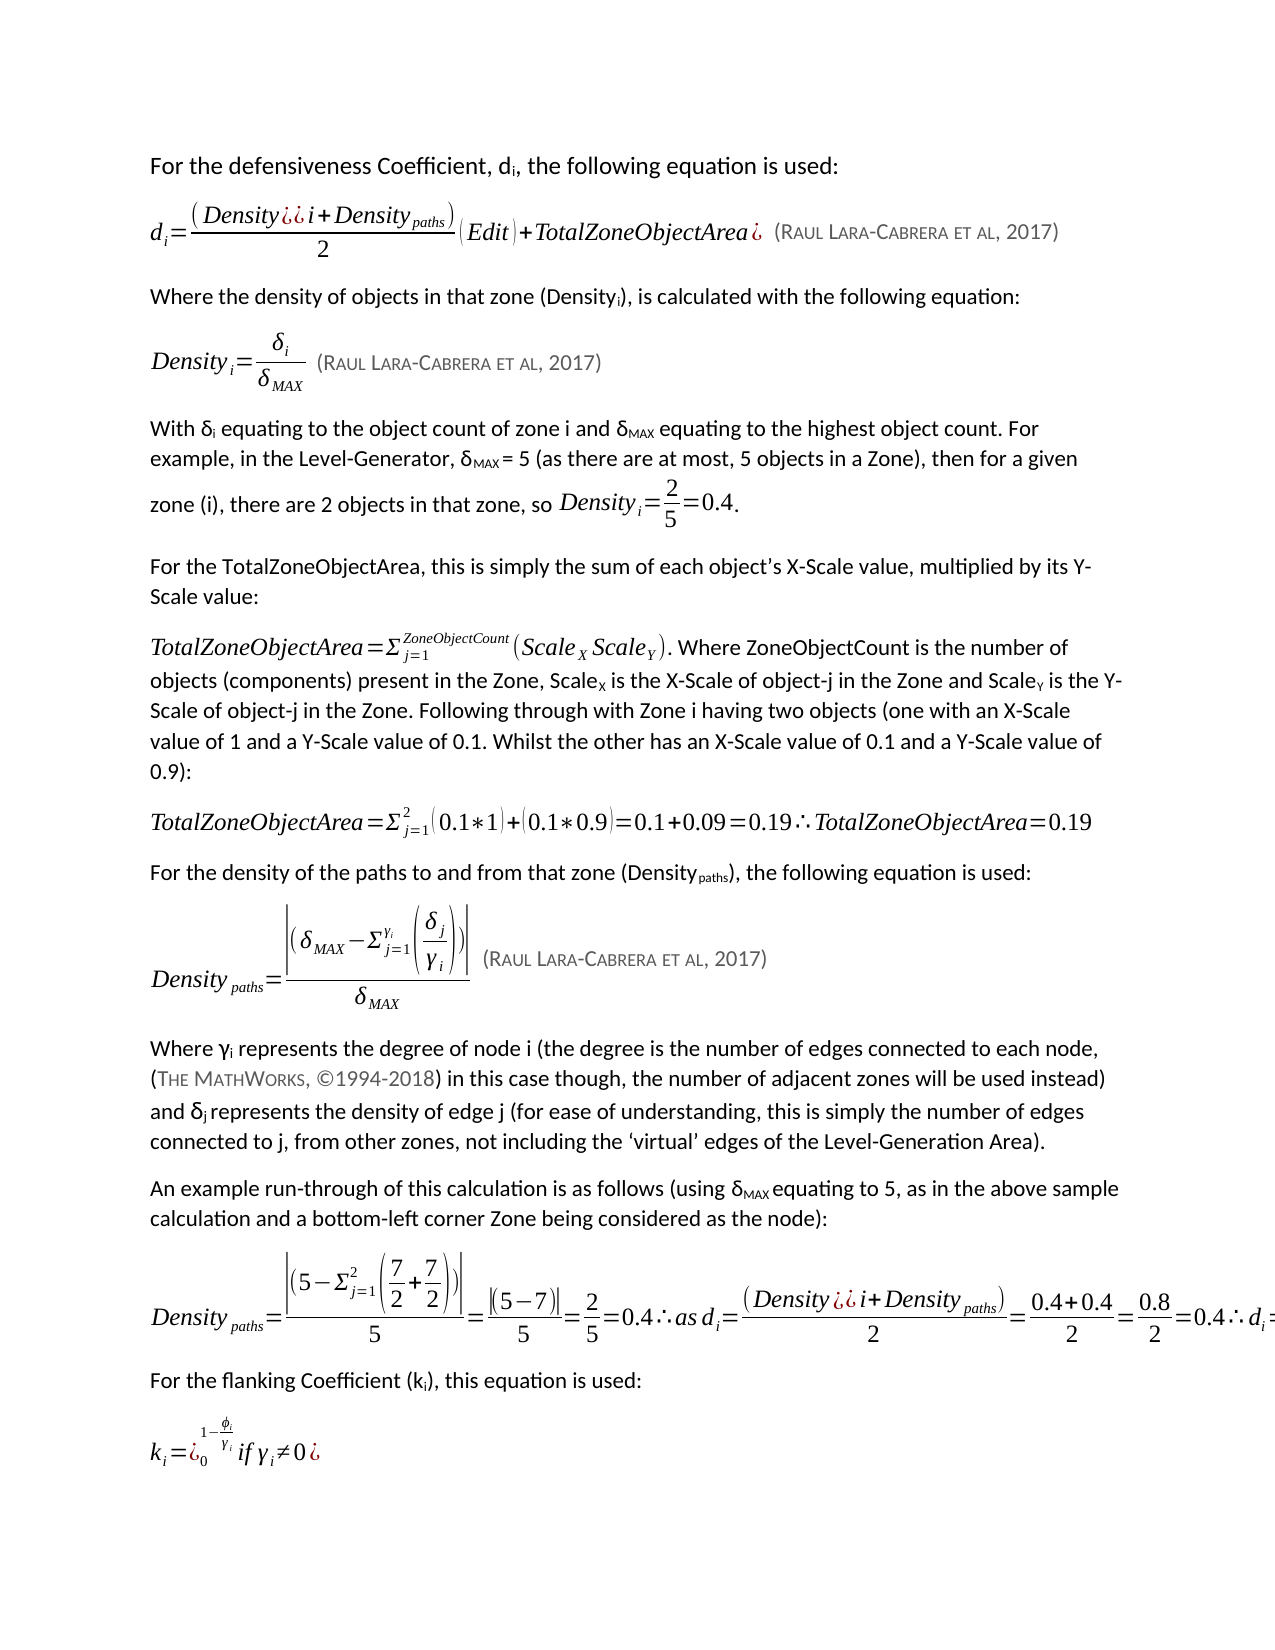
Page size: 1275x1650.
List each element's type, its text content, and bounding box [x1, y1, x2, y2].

text (Raul Lara-Cabrera et al, 2017) [150, 329, 1125, 395]
text An example run-through of this calculation is as follows (using δMAX equating to 5, as in the above sample calculation and a bottom-left corner Zone being considered as the node): [150, 1174, 1125, 1233]
text Where γi represents the degree of node i (the degree is the number of edges connected to each node, (The MathWorks, ©1994-2018) in this case though, the number of adjacent zones will be used instead) and δj represents the density of edge j (for ease of understanding, this is simply the number of edges connected to j, from other zones, not including the ‘virtual’ edges of the Level-Generation Area). [150, 1032, 1125, 1156]
text Where the density of objects in that zone (Densityi), is calculated with the following equation: [150, 282, 1125, 310]
text For the flanking Coefficient (ki), this equation is used: [150, 1367, 1125, 1395]
text (Raul Lara-Cabrera et al, 2017) [150, 199, 1125, 263]
text (Raul Lara-Cabrera et al, 2017) [150, 904, 1125, 1013]
text For the defensiveness Coefficient, di, the following equation is used: [150, 150, 1125, 181]
text For the TotalZoneObjectArea, this is simply the sum of each object’s X-Scale value, multiplied by its Y-Scale value: [150, 552, 1125, 610]
text With δi equating to the object count of zone i and δMAX equating to the highest object count. For example, in the Level-Generator, δMAX = 5 (as there are at most, 5 objects in a Zone), then for a given zone (i), there are 2 objects in that zone, so . [150, 414, 1125, 533]
text For the density of the paths to and from that zone (Densitypaths), the following equation is used: [150, 858, 1125, 886]
text . Where ZoneObjectCount is the number of objects (components) present in the Zone, ScaleX is the X-Scale of object-j in the Zone and ScaleY is the Y-Scale of object-j in the Zone. Following through with Zone i having two objects (one with an X-Scale value of 1 and a Y-Scale value of 0.1. Whilst the other has an X-Scale value of 0.1 and a Y-Scale value of 0.9): [150, 629, 1125, 785]
